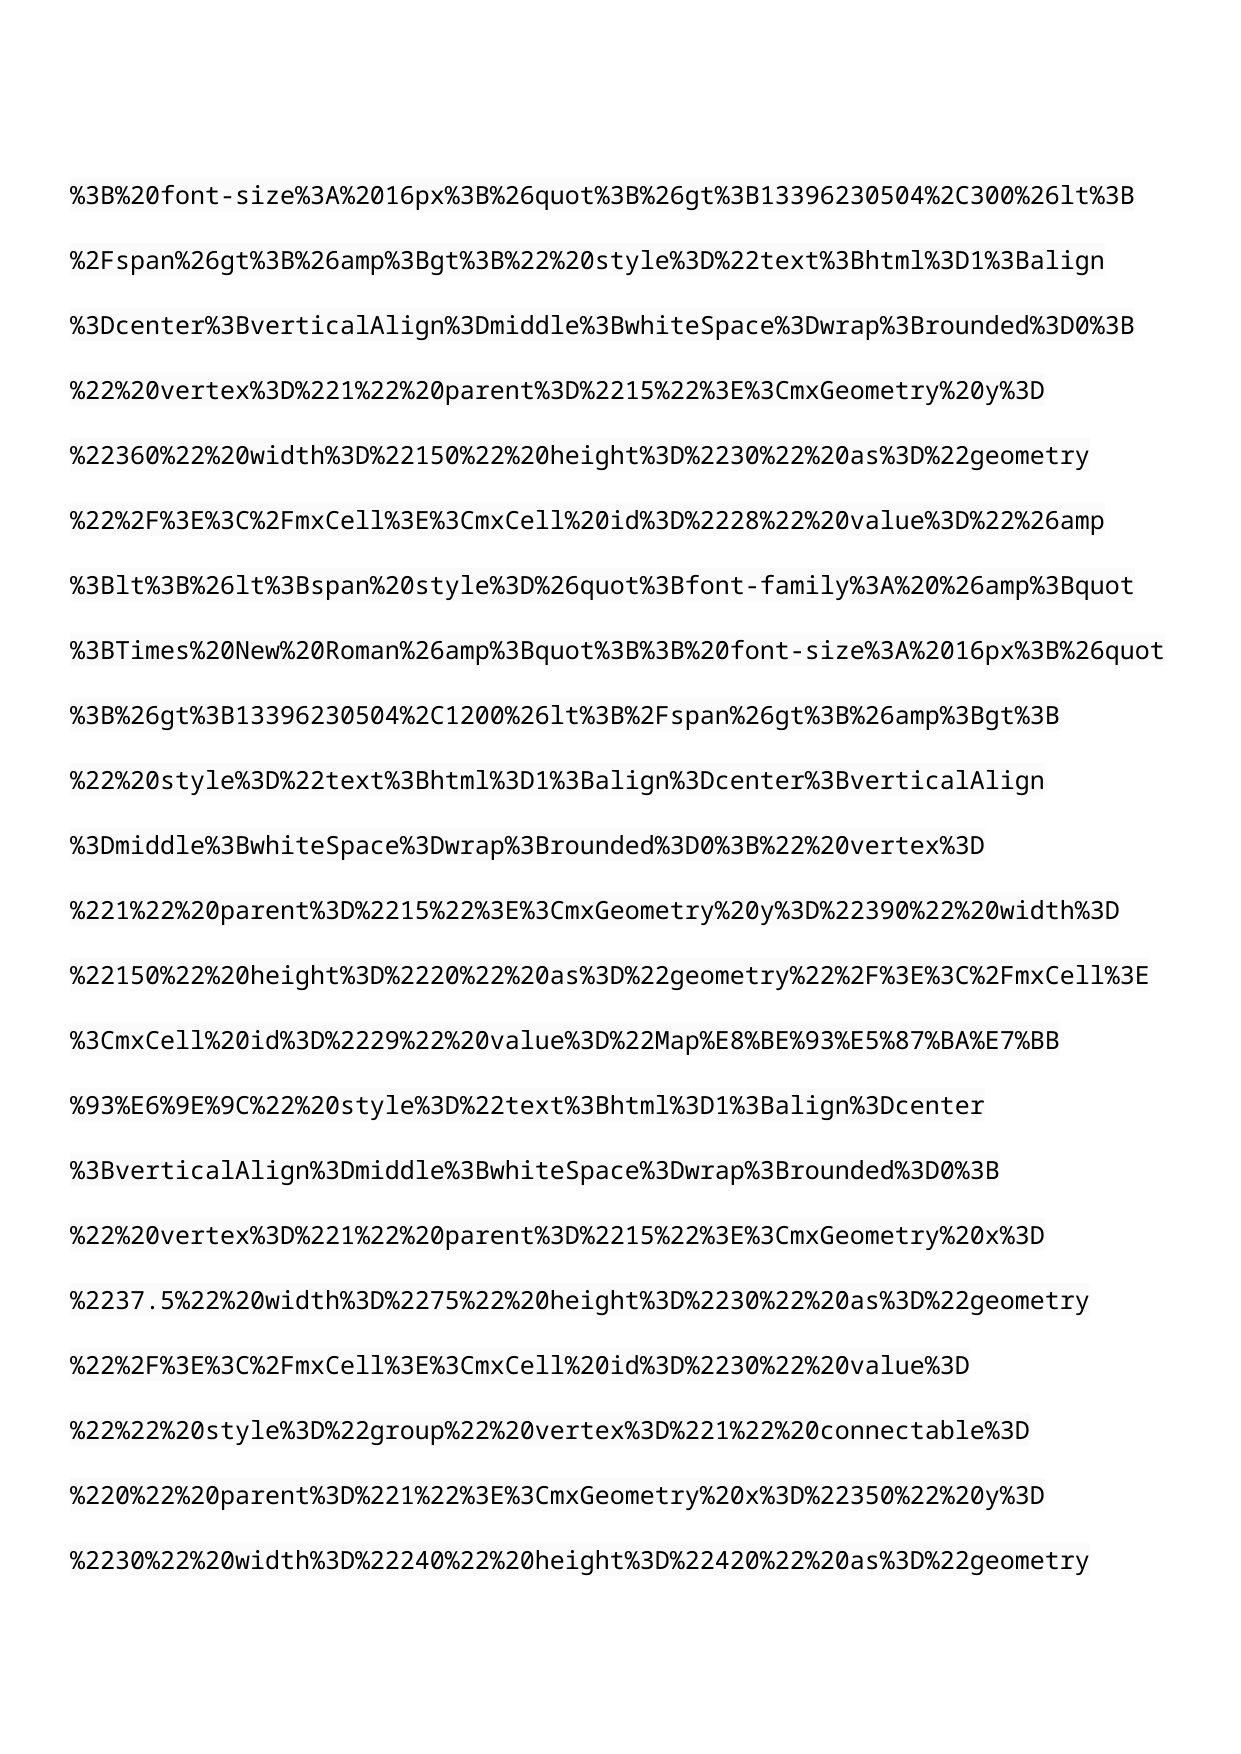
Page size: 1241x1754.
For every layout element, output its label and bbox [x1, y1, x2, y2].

text [70, 162, 1171, 1592]
